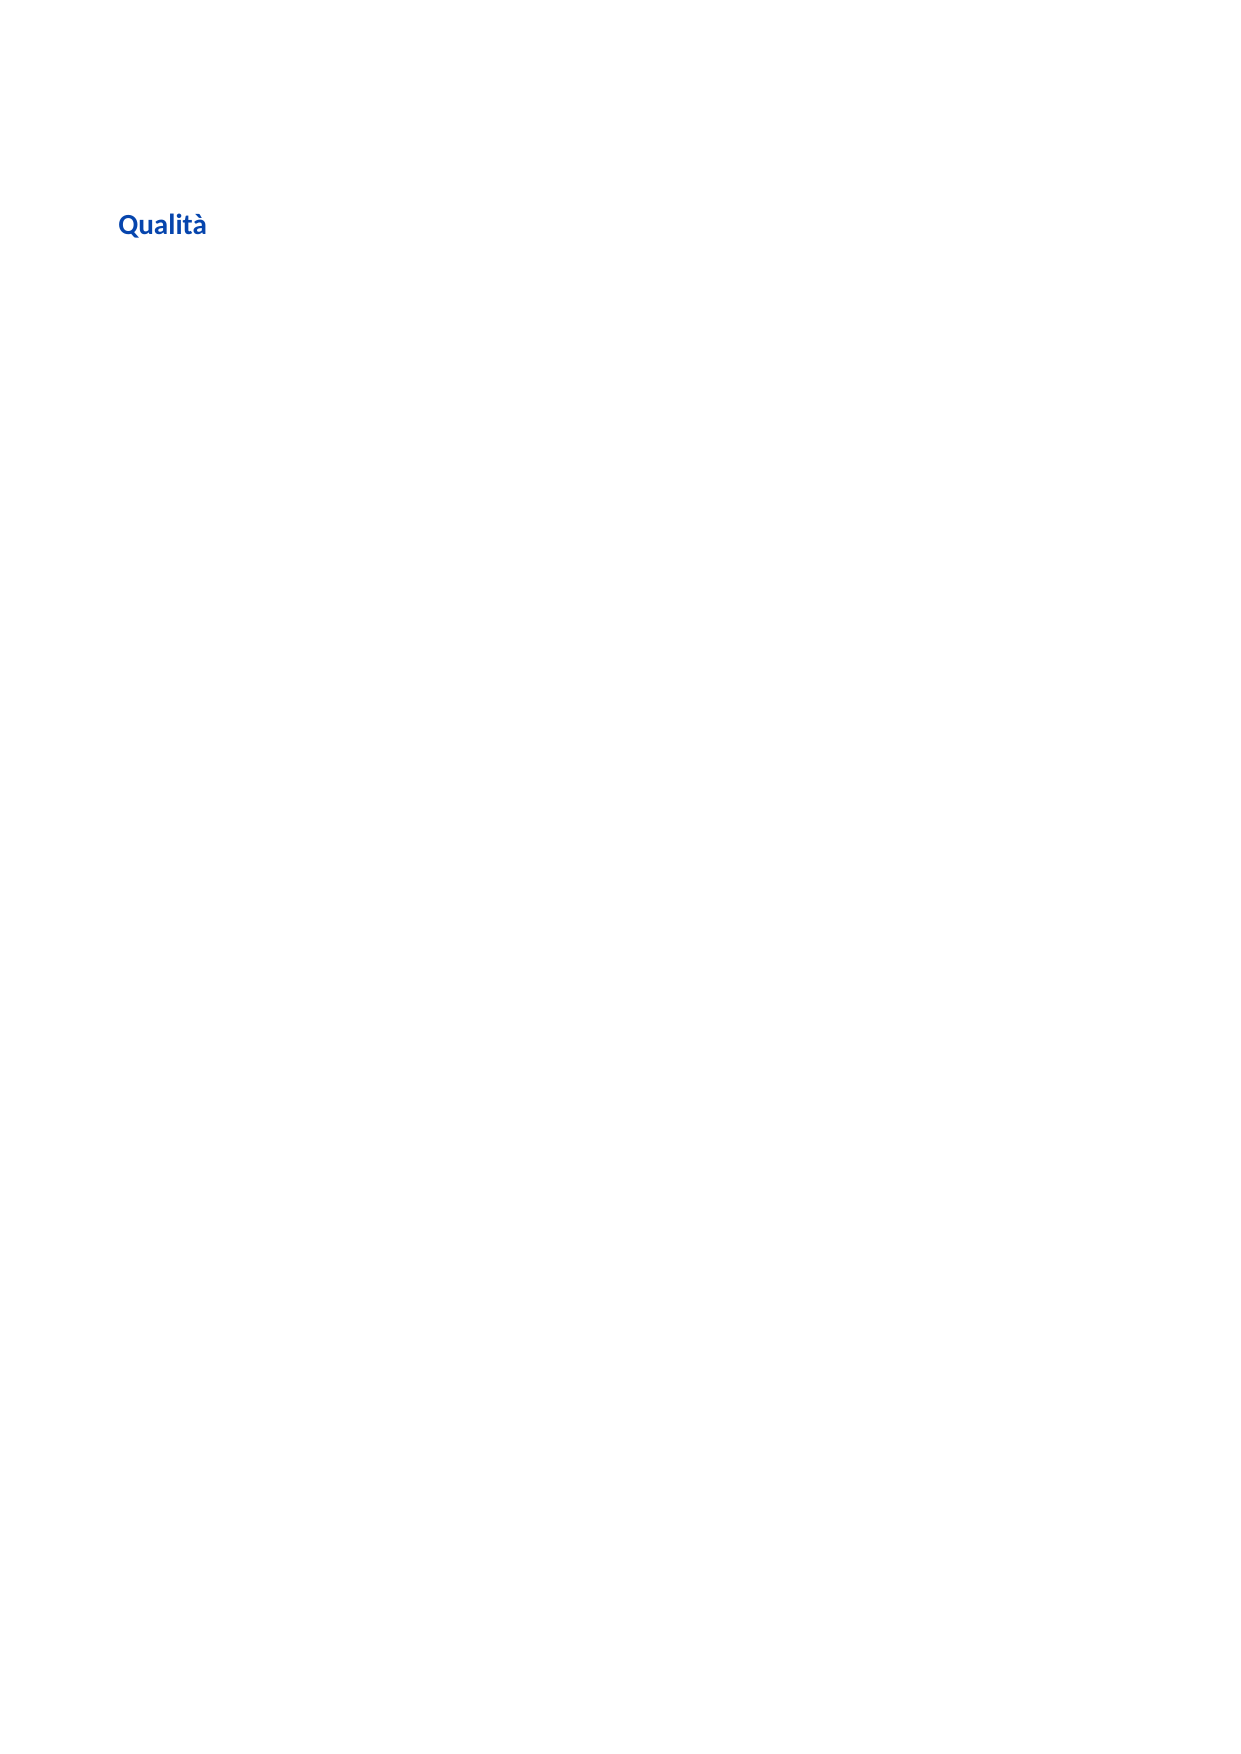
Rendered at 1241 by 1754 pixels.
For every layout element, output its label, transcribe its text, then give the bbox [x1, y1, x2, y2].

text Qualità [118, 206, 1122, 242]
